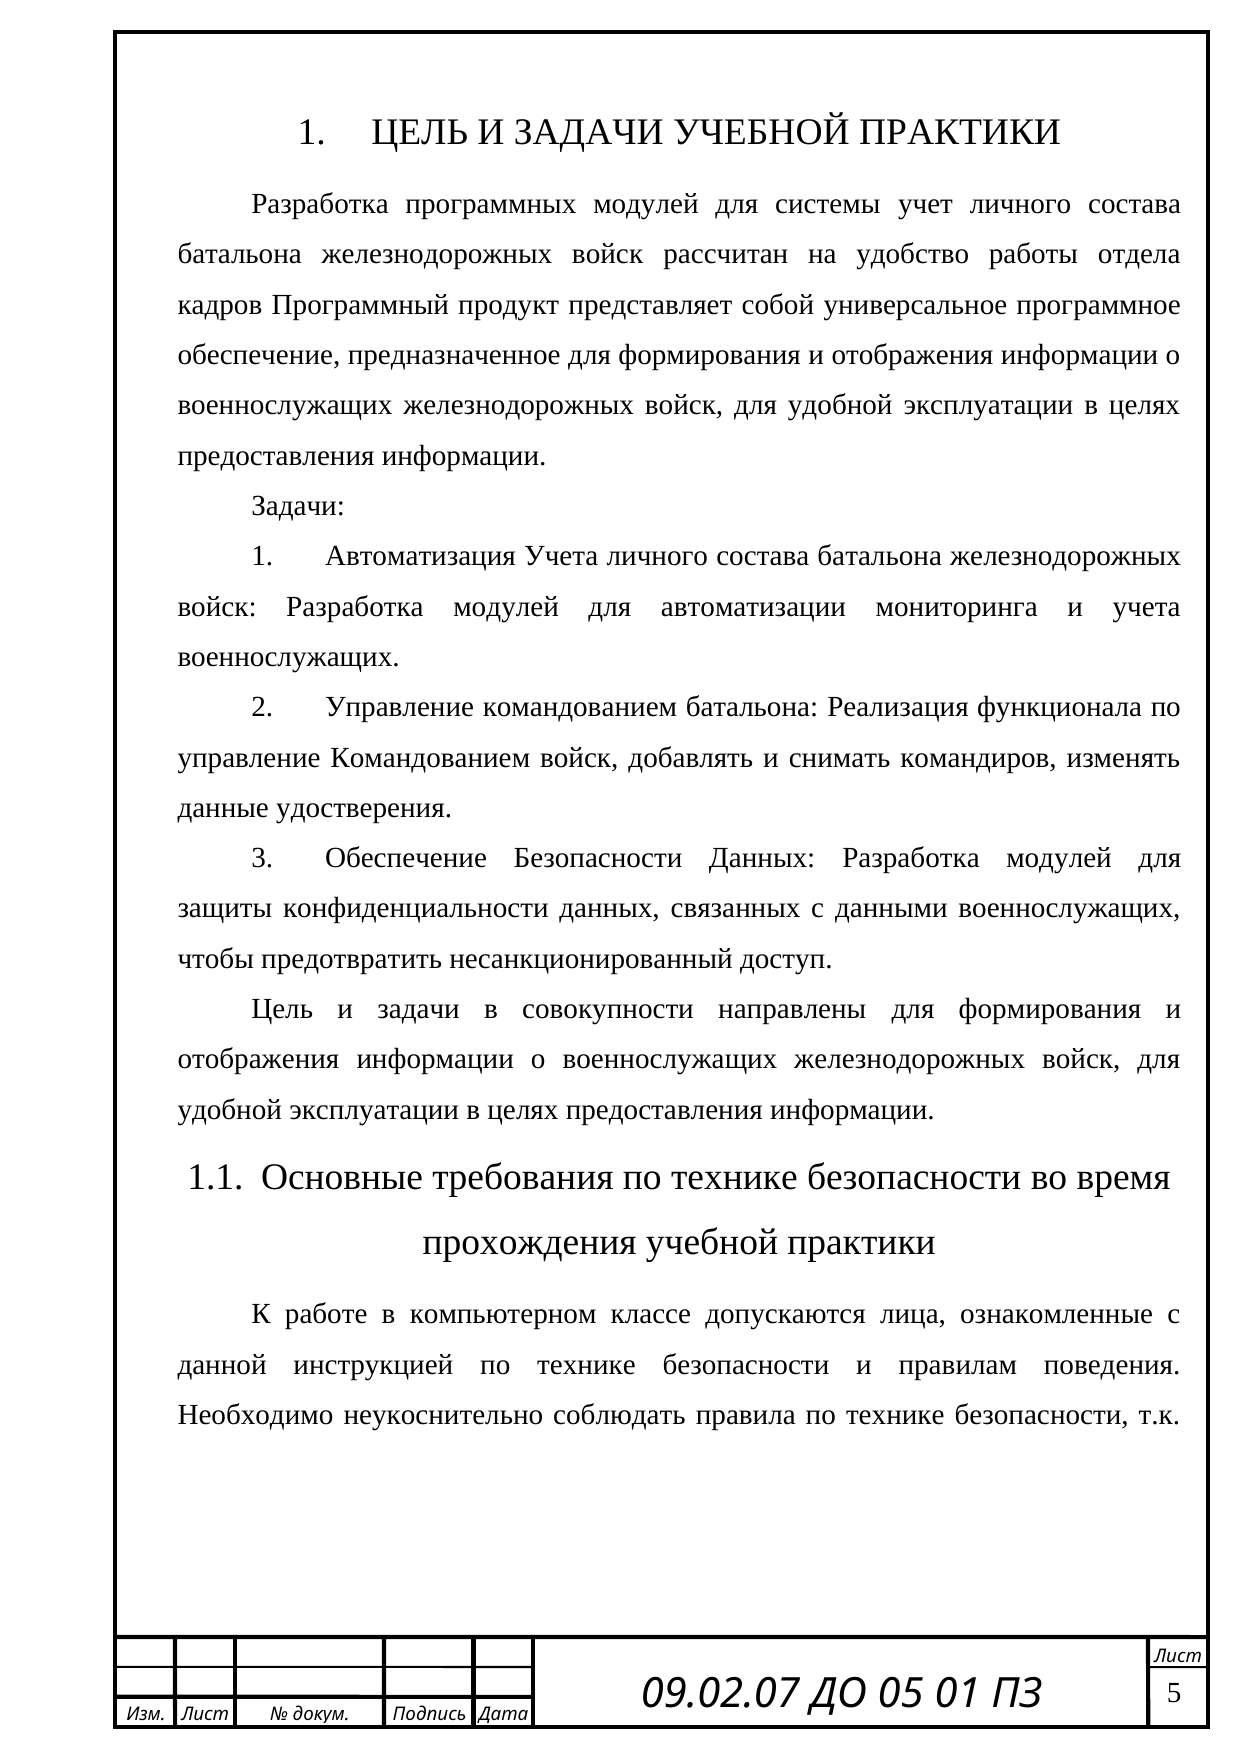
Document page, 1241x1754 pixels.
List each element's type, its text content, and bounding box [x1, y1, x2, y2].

text Цель и задачи в совокупности направлены для формирования и отображения информации о военнослужащих железнодорожных войск, для удобной эксплуатации в целях предоставления информации. [177, 991, 1181, 1125]
subtitle Основные требования по технике безопасности во время прохождения учебной практики [177, 1155, 1181, 1262]
text Разработка программных модулей для системы учет личного состава батальона железнодорожных войск рассчитан на удобство работы отдела кадров Программный продукт представляет собой универсальное программное обеспечение, предназначенное для формирования и отображения информации о военнослужащих железнодорожных войск, для удобной эксплуатации в целях предоставления информации. [177, 186, 1181, 471]
text Задачи: [177, 488, 1181, 522]
subtitle ЦЕЛЬ И ЗАДАЧИ УЧЕБНОЙ ПРАКТИКИ [177, 109, 1181, 152]
list Автоматизация Учета личного состава батальона железнодорожных войск: Разработка модулей для автоматизации мониторинга и учета военнослужащих. [177, 538, 1181, 673]
list Обеспечение Безопасности Данных: Разработка модулей для защиты конфиденциальности данных, связанных с данными военнослужащих, чтобы предотвратить несанкционированный доступ. [177, 840, 1181, 974]
list Управление командованием батальона: Реализация функционала по управление Командованием войск, добавлять и снимать командиров, изменять данные удостверения. [177, 689, 1181, 823]
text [177, 1297, 1181, 1431]
